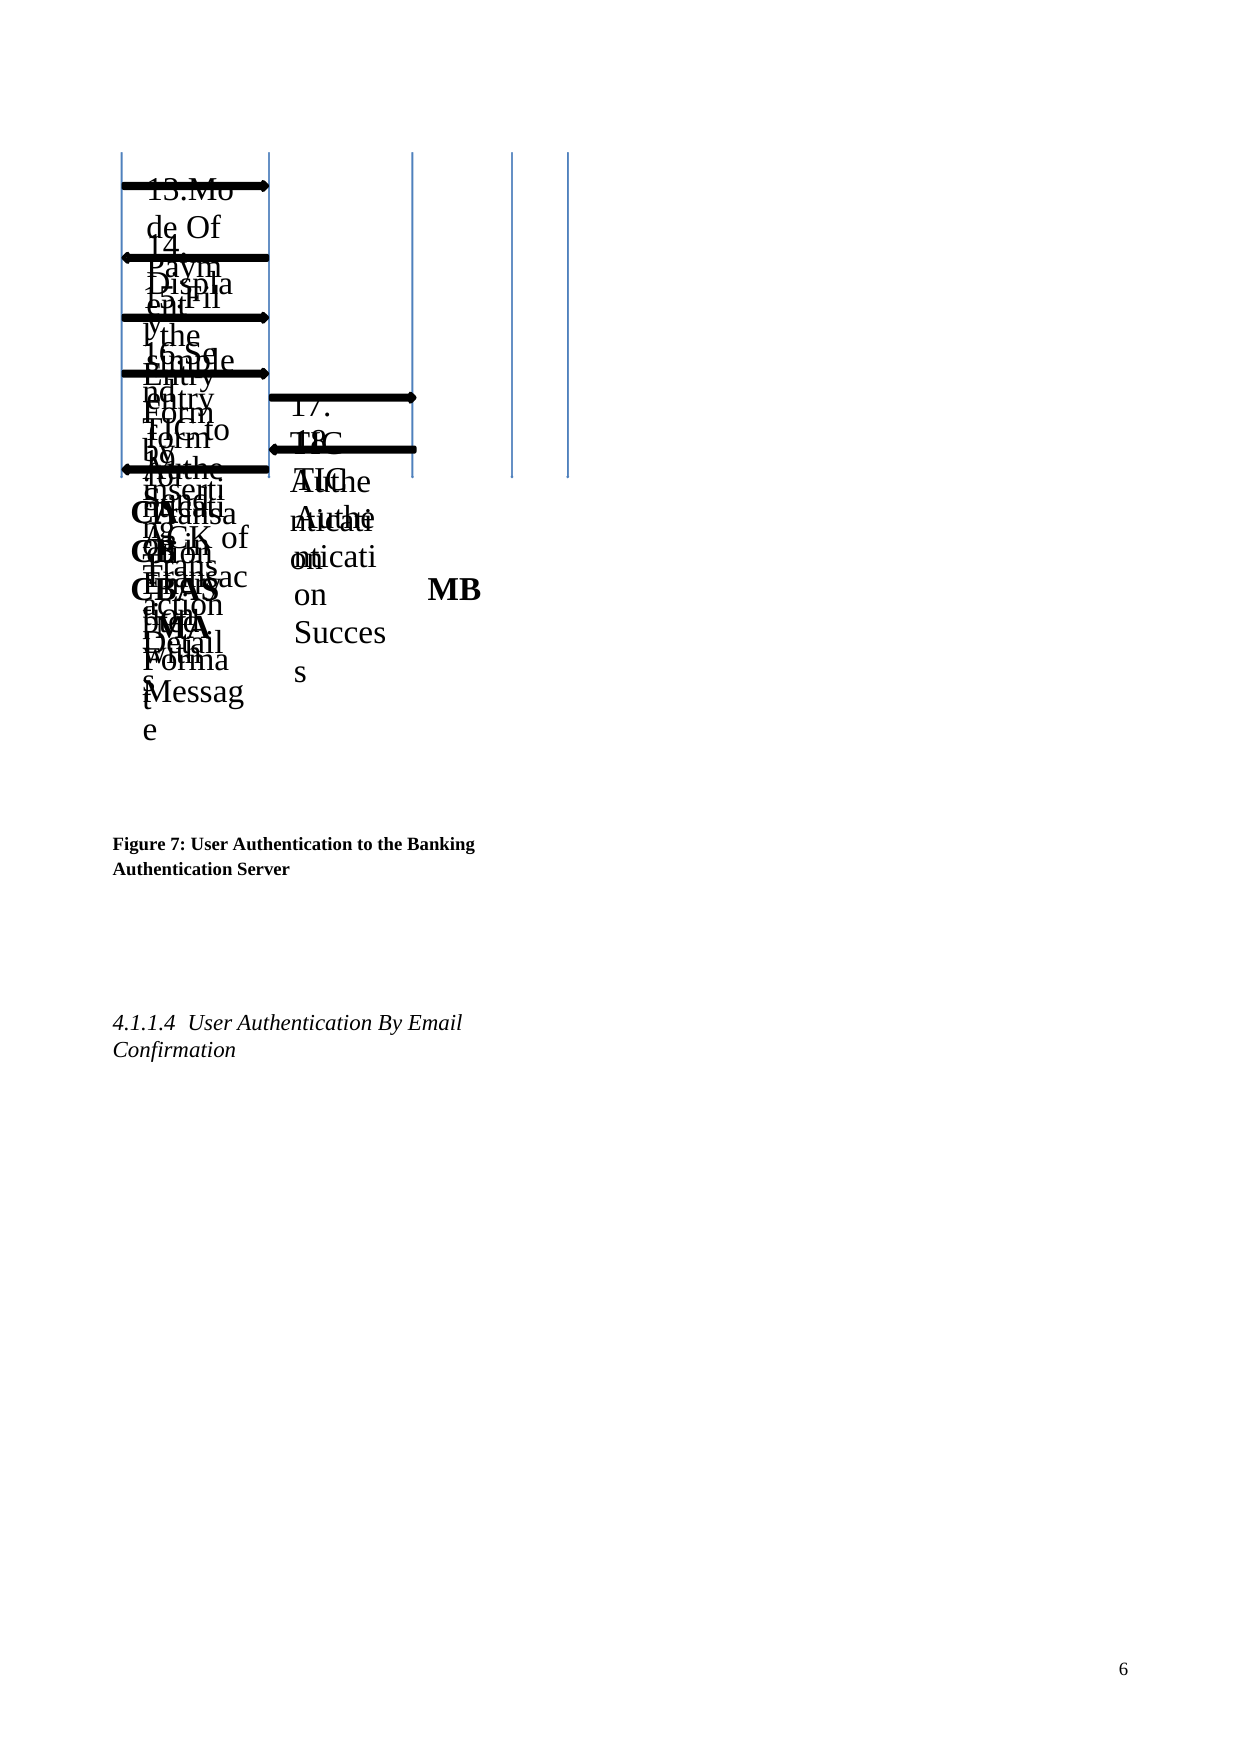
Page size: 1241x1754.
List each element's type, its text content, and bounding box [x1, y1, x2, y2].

text Figure 7: User Authentication to the Banking Authentication Server [112, 833, 583, 879]
subtitle User Authentication By Email Confirmation [112, 1009, 583, 1062]
